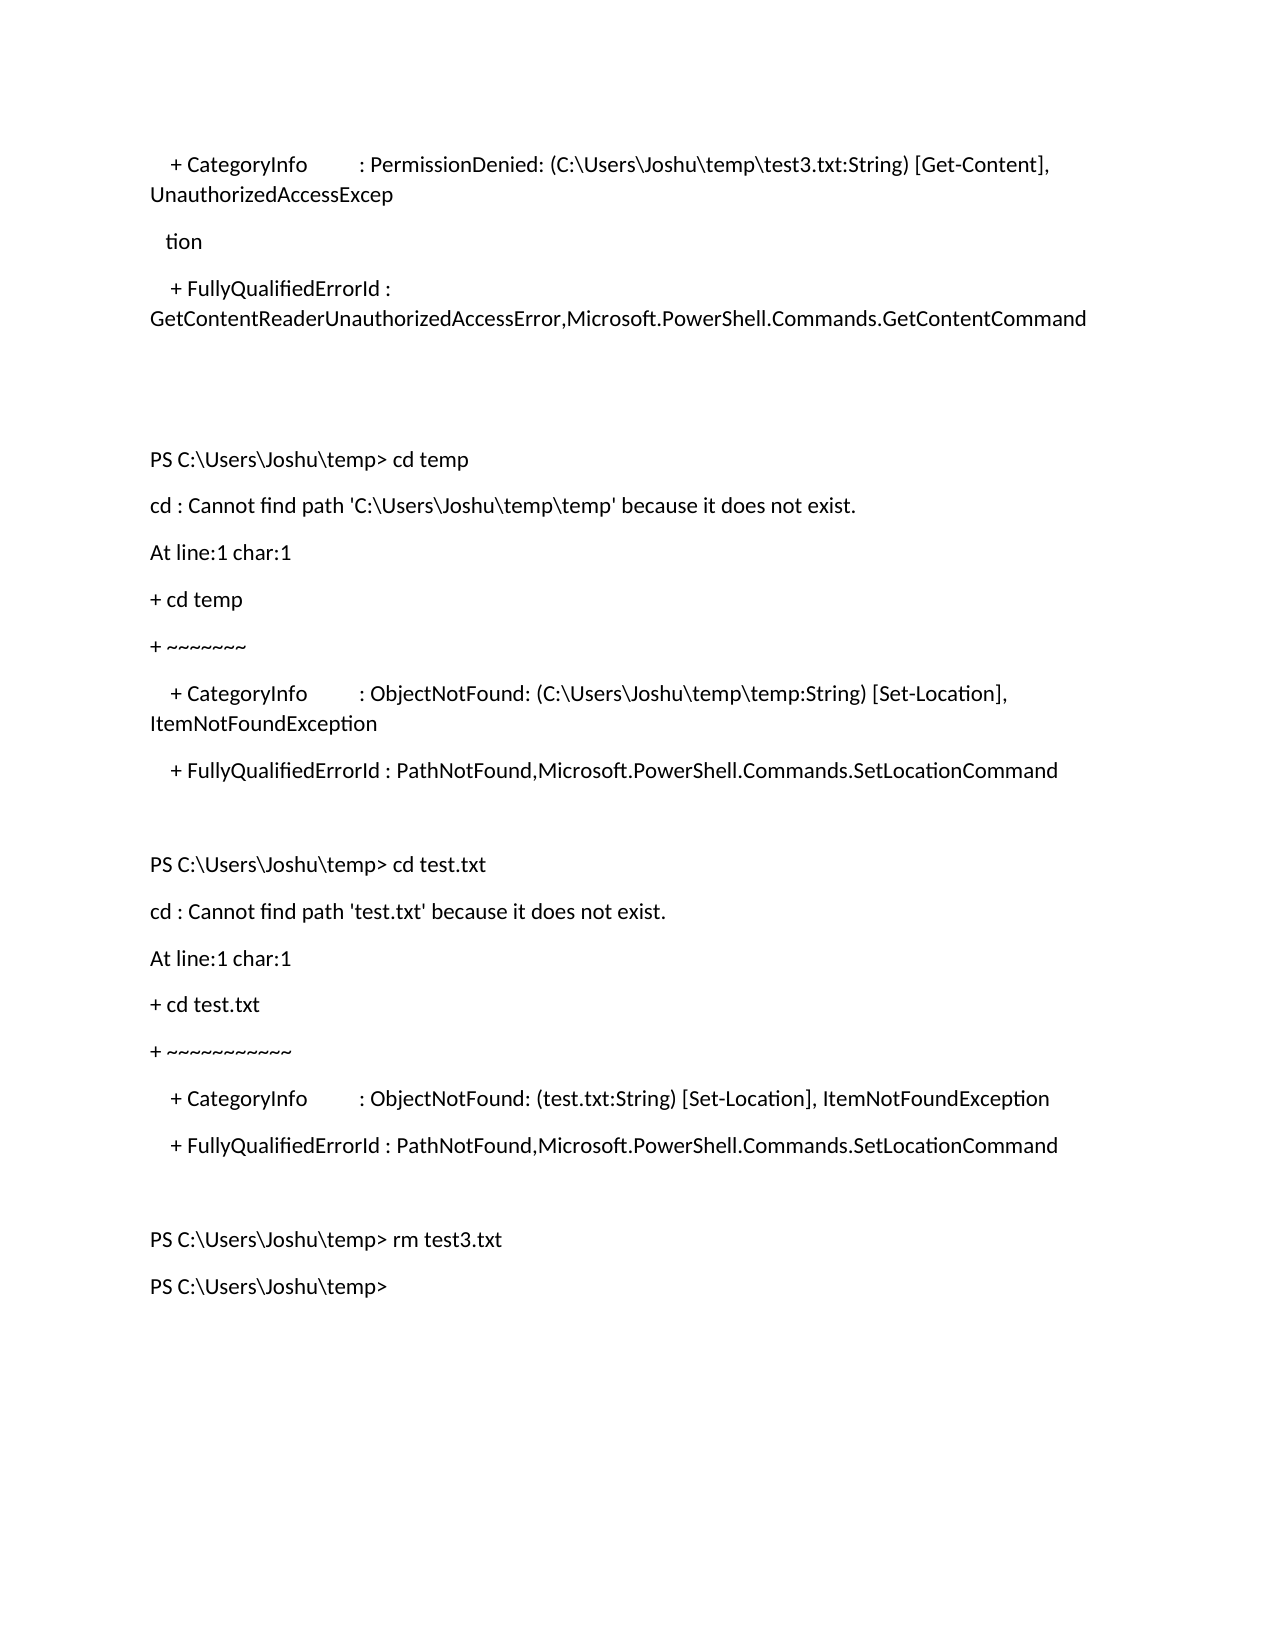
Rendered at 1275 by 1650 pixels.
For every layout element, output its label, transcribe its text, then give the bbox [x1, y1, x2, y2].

text PS C:\Users\Joshu\temp> cd test.txt [150, 850, 1125, 878]
text + FullyQualifiedErrorId : GetContentReaderUnauthorizedAccessError,Microsoft.PowerShell.Commands.GetContentCommand [150, 274, 1125, 332]
text + CategoryInfo : PermissionDenied: (C:\Users\Joshu\temp\test3.txt:String) [Get-Content], UnauthorizedAccessExcep [150, 150, 1125, 208]
text + CategoryInfo : ObjectNotFound: (C:\Users\Joshu\temp\temp:String) [Set-Location], ItemNotFoundException [150, 679, 1125, 737]
text At line:1 char:1 [150, 944, 1125, 972]
text cd : Cannot find path 'C:\Users\Joshu\temp\temp' because it does not exist. [150, 492, 1125, 520]
text + cd temp [150, 585, 1125, 613]
text PS C:\Users\Joshu\temp> rm test3.txt [150, 1225, 1125, 1253]
text + CategoryInfo : ObjectNotFound: (test.txt:String) [Set-Location], ItemNotFoundException [150, 1084, 1125, 1112]
text PS C:\Users\Joshu\temp> cd temp [150, 445, 1125, 473]
text + cd test.txt [150, 991, 1125, 1019]
text PS C:\Users\Joshu\temp> [150, 1272, 1125, 1300]
text At line:1 char:1 [150, 538, 1125, 567]
text + ~~~~~~~ [150, 632, 1125, 660]
text + FullyQualifiedErrorId : PathNotFound,Microsoft.PowerShell.Commands.SetLocationCommand [150, 756, 1125, 784]
text + FullyQualifiedErrorId : PathNotFound,Microsoft.PowerShell.Commands.SetLocationCommand [150, 1131, 1125, 1159]
text + ~~~~~~~~~~~ [150, 1037, 1125, 1066]
text tion [150, 227, 1125, 255]
text cd : Cannot find path 'test.txt' because it does not exist. [150, 897, 1125, 925]
